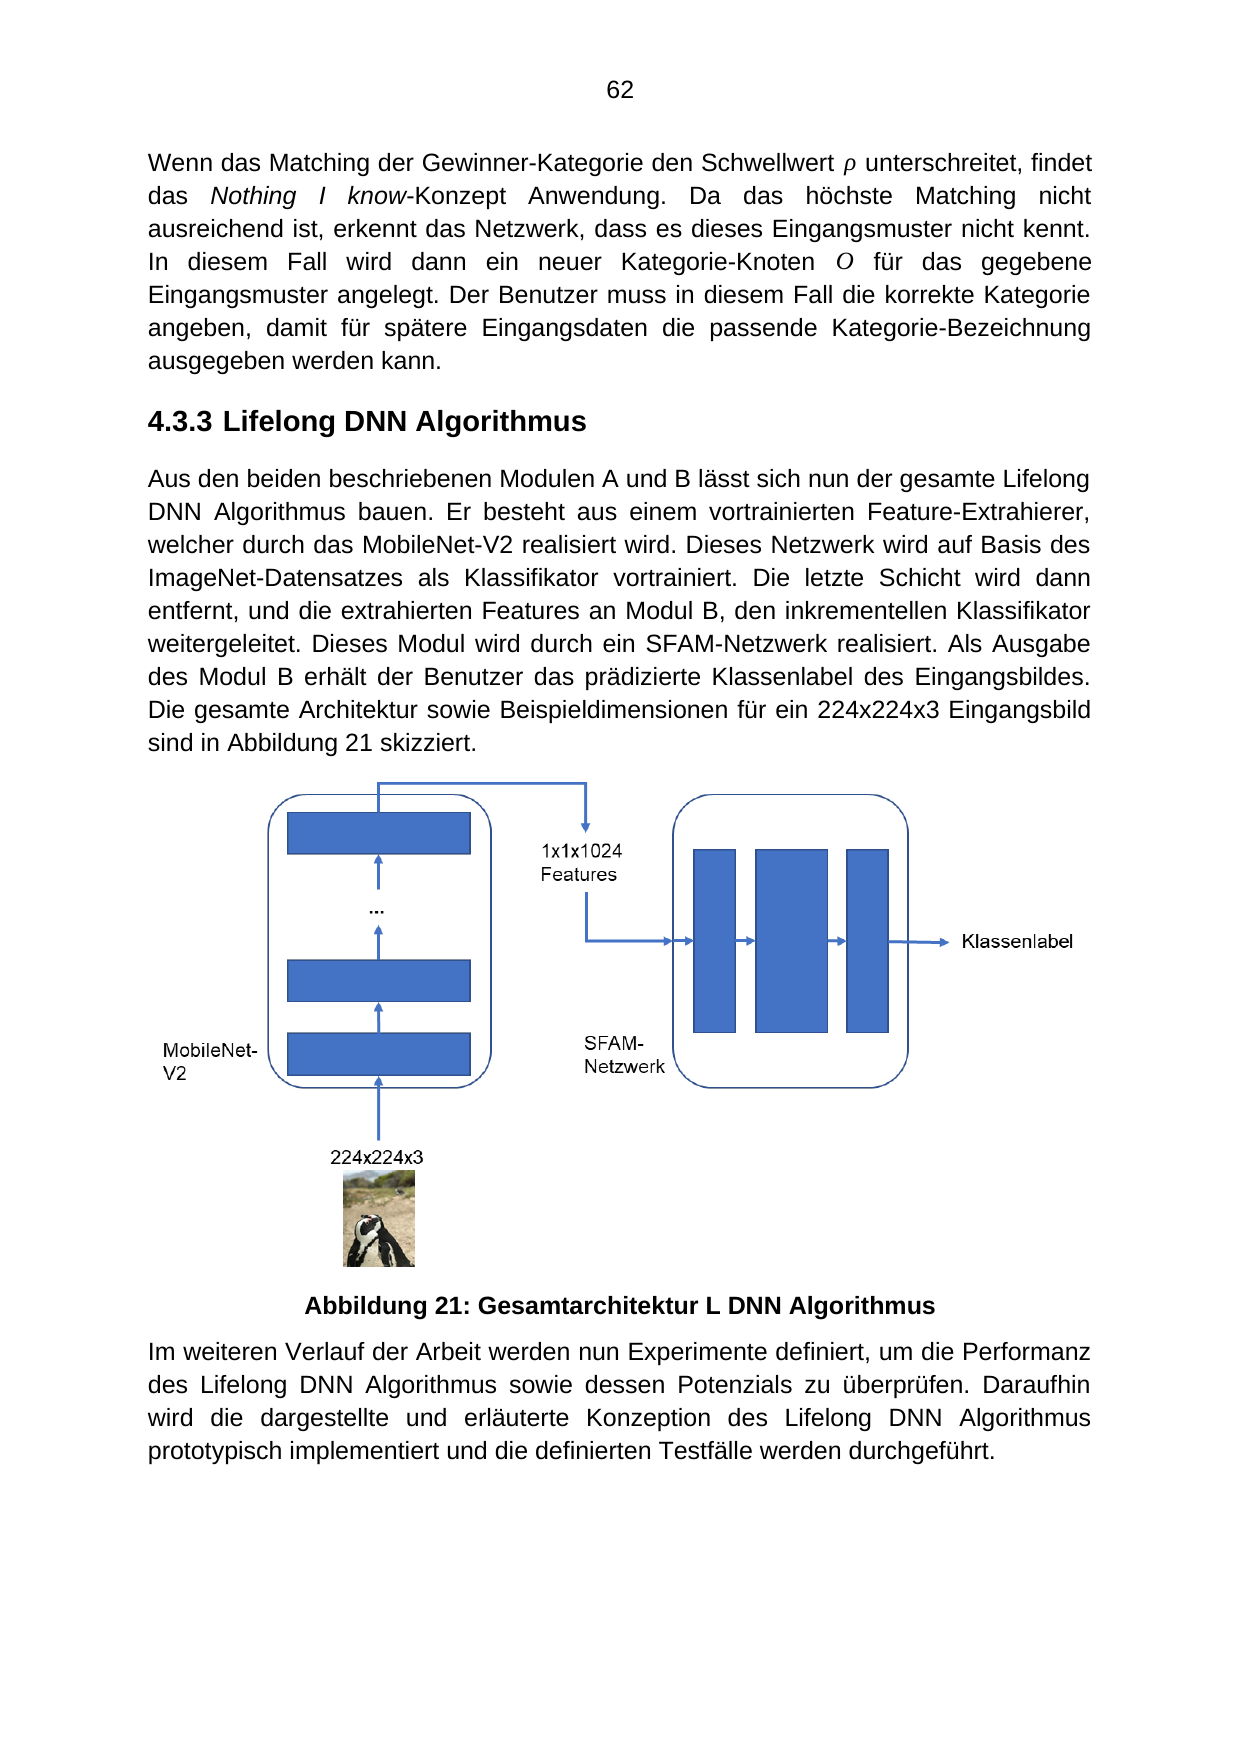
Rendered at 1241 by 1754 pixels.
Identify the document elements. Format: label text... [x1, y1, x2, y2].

text Im weiteren Verlauf der Arbeit werden nun Experimente definiert, um die Performanz des Lifelong DNN Algorithmus sowie dessen Potenzials zu überprüfen. Daraufhin wird die dargestellte und erläuterte Konzeption des Lifelong DNN Algorithmus prototypisch implementiert und die definierten Testfälle werden durchgeführt. [148, 1337, 1092, 1464]
text Wenn das Matching der Gewinner-Kategorie den Schwellwert unterschreitet, findet das Nothing I know-Konzept Anwendung. Da das höchste Matching nicht ausreichend ist, erkennt das Netzwerk, dass es dieses Eingangsmuster nicht kennt. In diesem Fall wird dann ein neuer Kategorie-Knoten für das gegebene Eingangsmuster angelegt. Der Benutzer muss in diesem Fall die korrekte Kategorie angeben, damit für spätere Eingangsdaten die passende Kategorie-Bezeichnung ausgegeben werden kann. [148, 148, 1092, 374]
subtitle Lifelong DNN Algorithmus [148, 404, 1092, 437]
text Abbildung 21: Gesamtarchitektur L DNN Algorithmus [148, 1291, 1092, 1320]
text Aus den beiden beschriebenen Modulen A und B lässt sich nun der gesamte Lifelong DNN Algorithmus bauen. Er besteht aus einem vortrainierten Feature-Extrahierer, welcher durch das MobileNet-V2 realisiert wird. Dieses Netzwerk wird auf Basis des ImageNet-Datensatzes als Klassifikator vortrainiert. Die letzte Schicht wird dann entfernt, und die extrahierten Features an Modul B, den inkrementellen Klassifikator weitergeleitet. Dieses Modul wird durch ein SFAM-Netzwerk realisiert. Als Ausgabe des Modul B erhält der Benutzer das prädizierte Klassenlabel des Eingangsbildes. Die gesamte Architektur sowie Beispieldimensionen für ein 224x224x3 Eingangsbild sind in Abbildung 21 skizziert. [148, 464, 1092, 757]
picture [150, 782, 1090, 1267]
